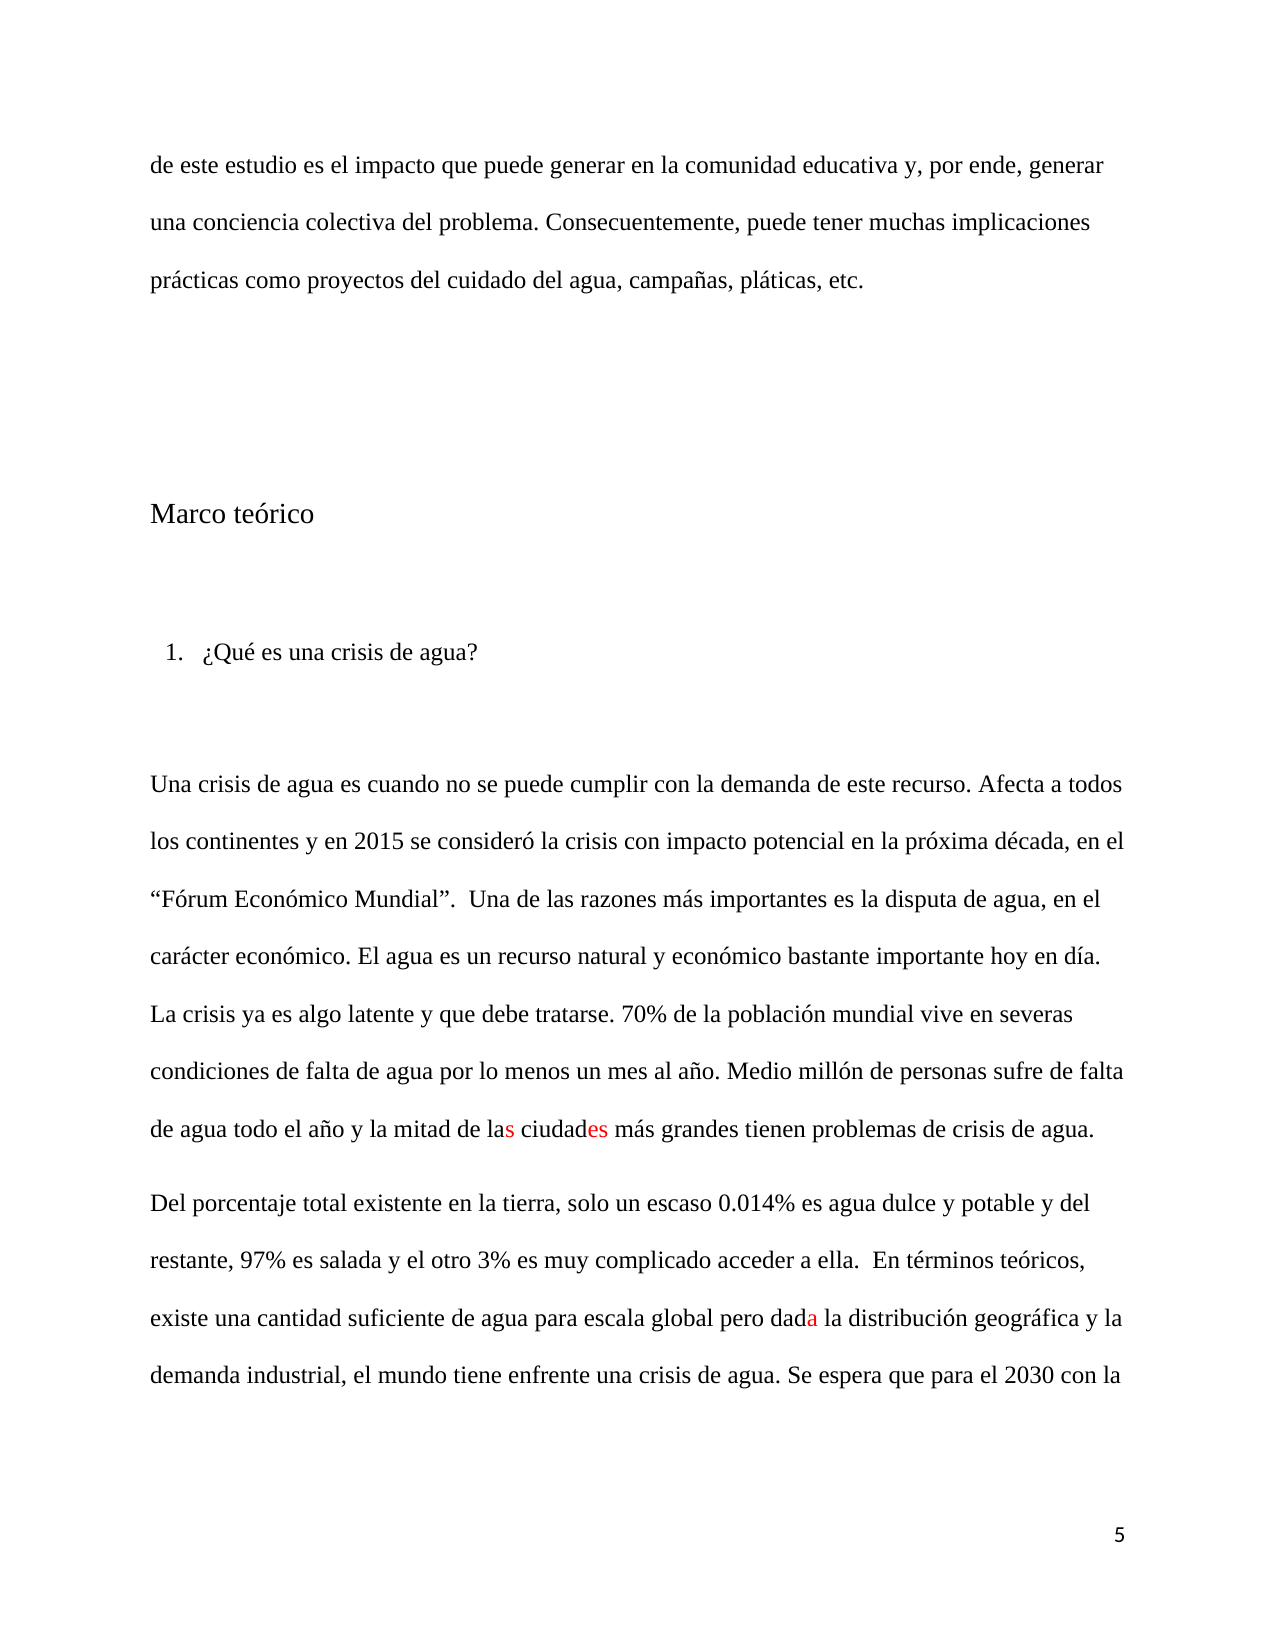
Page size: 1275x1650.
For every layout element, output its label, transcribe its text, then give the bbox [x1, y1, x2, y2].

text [150, 1188, 1125, 1389]
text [150, 150, 1125, 294]
text Una crisis de agua es cuando no se puede cumplir con la demanda de este recurso. Afecta a todos los continentes y en 2015 se consideró la crisis con impacto potencial en la próxima década, en el “Fórum Económico Mundial”. Una de las razones más importantes es la disputa de agua, en el carácter económico. El agua es un recurso natural y económico bastante importante hoy en día. La crisis ya es algo latente y que debe tratarse. 70% de la población mundial vive en severas condiciones de falta de agua por lo menos un mes al año. Medio millón de personas sufre de falta de agua todo el año y la mitad de las ciudades más grandes tienen problemas de crisis de agua. [150, 769, 1125, 1142]
subtitle Marco teórico [150, 496, 1125, 529]
subtitle ¿Qué es una crisis de agua? [165, 637, 1125, 666]
